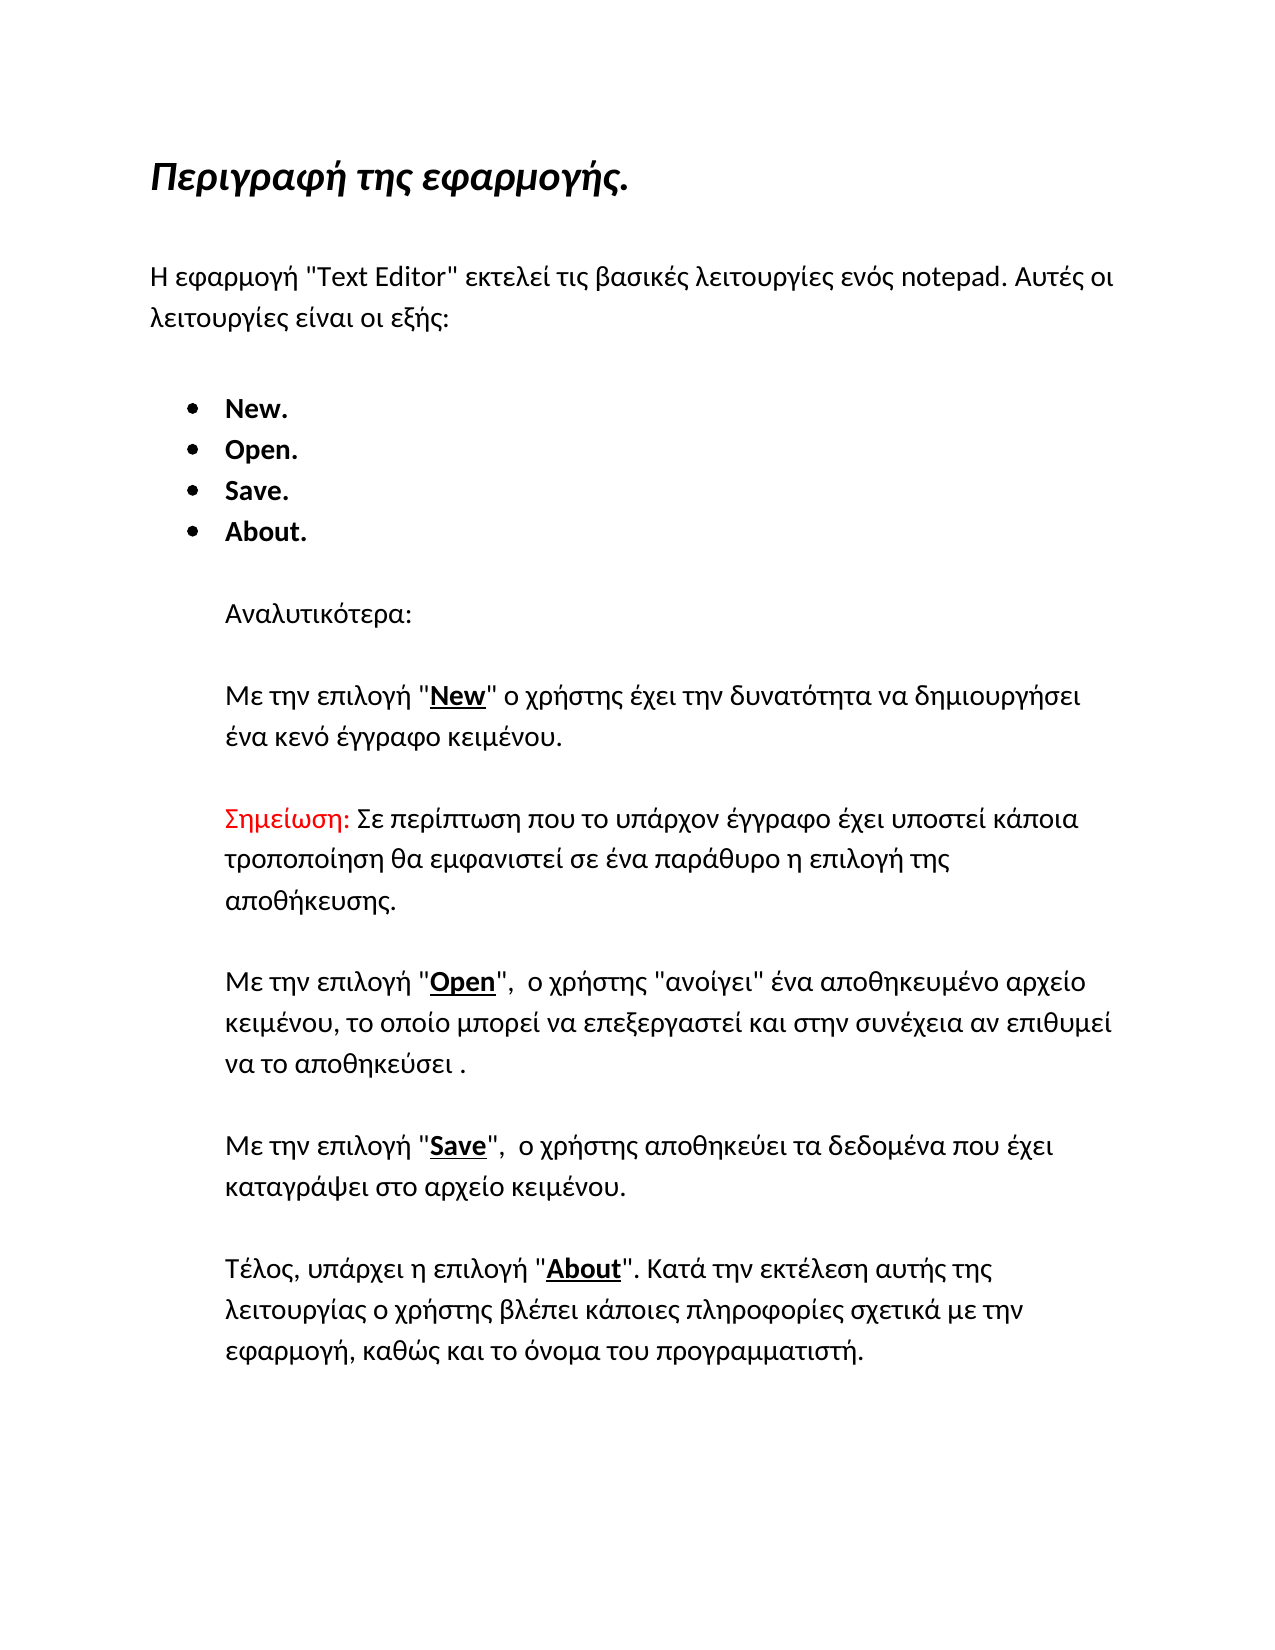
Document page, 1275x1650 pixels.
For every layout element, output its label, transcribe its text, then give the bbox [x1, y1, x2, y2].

text Η εφαρμογή "Text Editor" εκτελεί τις βασικές λειτουργίες ενός notepad. Αυτές οι λειτουργίες είναι οι εξής: [150, 258, 1125, 335]
list Με την επιλογή "Save", ο χρήστης αποθηκεύει τα δεδομένα που έχει καταγράψει στο αρχείο κειμένου. [225, 1127, 1125, 1204]
list About. [187, 513, 1125, 549]
list Με την επιλογή "New" ο χρήστης έχει την δυνατότητα να δημιουργήσει ένα κενό έγγραφο κειμένου. [225, 677, 1125, 753]
list New. [187, 390, 1125, 426]
list Open. [187, 431, 1125, 467]
text Περιγραφή της εφαρμογής. [150, 150, 1125, 201]
list Με την επιλογή "Open", ο χρήστης "ανοίγει" ένα αποθηκευμένο αρχείο κειμένου, το οποίο μπορεί να επεξεργαστεί και στην συνέχεια αν επιθυμεί να το αποθηκεύσει . [225, 963, 1125, 1081]
list Save. [187, 472, 1125, 508]
list Αναλυτικότερα: [225, 595, 1125, 631]
list Σημείωση: Σε περίπτωση που το υπάρχον έγγραφο έχει υποστεί κάποια τροποποίηση θα εμφανιστεί σε ένα παράθυρο η επιλογή της αποθήκευσης. [225, 800, 1125, 917]
list Τέλος, υπάρχει η επιλογή "Αbout". Κατά την εκτέλεση αυτής της λειτουργίας ο χρήστης βλέπει κάποιες πληροφορίες σχετικά με την εφαρμογή, καθώς και το όνομα του προγραμματιστή. [225, 1250, 1125, 1367]
